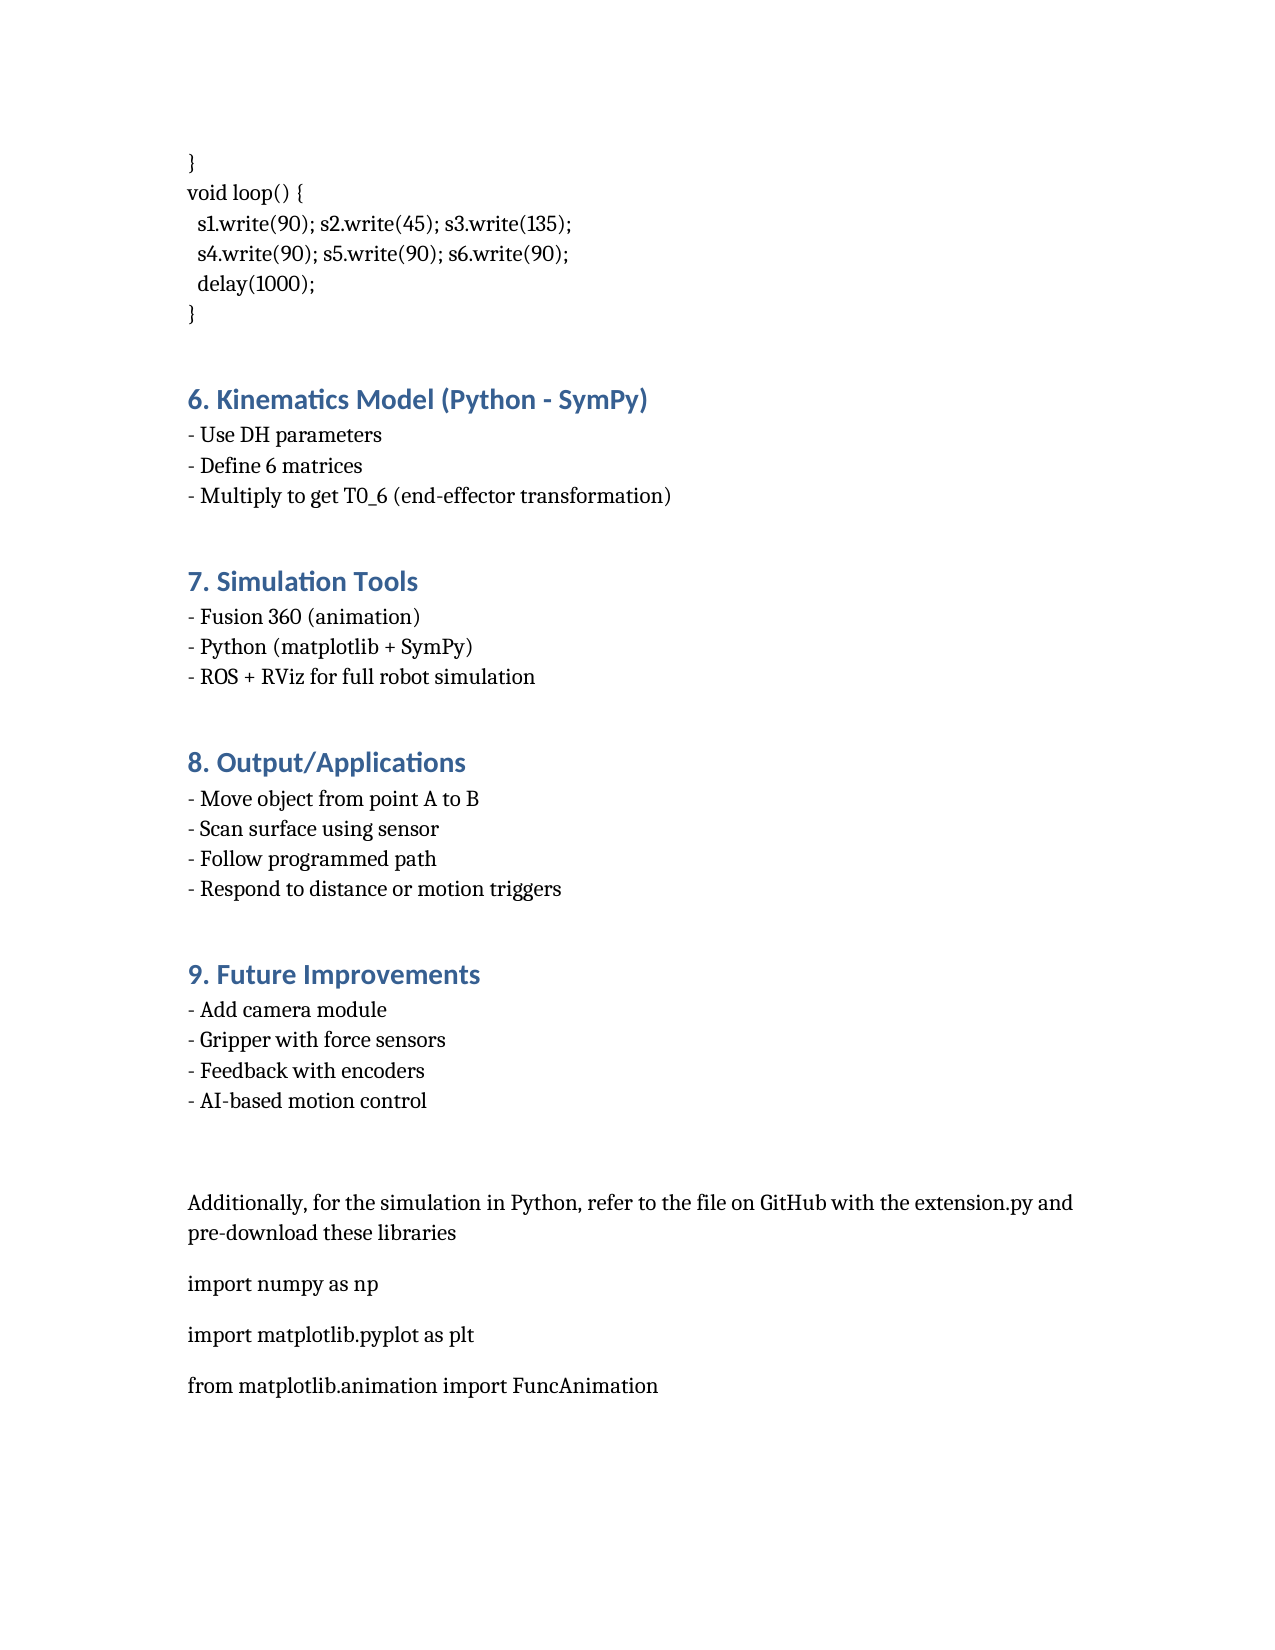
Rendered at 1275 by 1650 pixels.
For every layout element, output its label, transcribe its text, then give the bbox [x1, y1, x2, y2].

text from matplotlib.animation import FuncAnimation [187, 1373, 1087, 1399]
subtitle 8. Output/Applications [187, 744, 1087, 780]
text - Fusion 360 (animation) - Python (matplotlib + SymPy) - ROS + RViz for full robot simulation [187, 604, 1087, 691]
subtitle 6. Kinematics Model (Python - SymPy) [187, 381, 1087, 417]
subtitle 9. Future Improvements [187, 956, 1087, 992]
subtitle 7. Simulation Tools [187, 563, 1087, 598]
text import matplotlib.pyplot as plt [187, 1322, 1087, 1348]
text - Use DH parameters - Define 6 matrices - Multiply to get T0_6 (end-effector transformation) [187, 422, 1087, 509]
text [187, 150, 1087, 327]
text - Add camera module - Gripper with force sensors - Feedback with encoders - AI-based motion control [187, 997, 1087, 1114]
text - Move object from point A to B - Scan surface using sensor - Follow programmed path - Respond to distance or motion triggers [187, 785, 1087, 902]
text import numpy as np [187, 1271, 1087, 1297]
text Additionally, for the simulation in Python, refer to the file on GitHub with the extension.py and pre-download these libraries [187, 1190, 1087, 1246]
